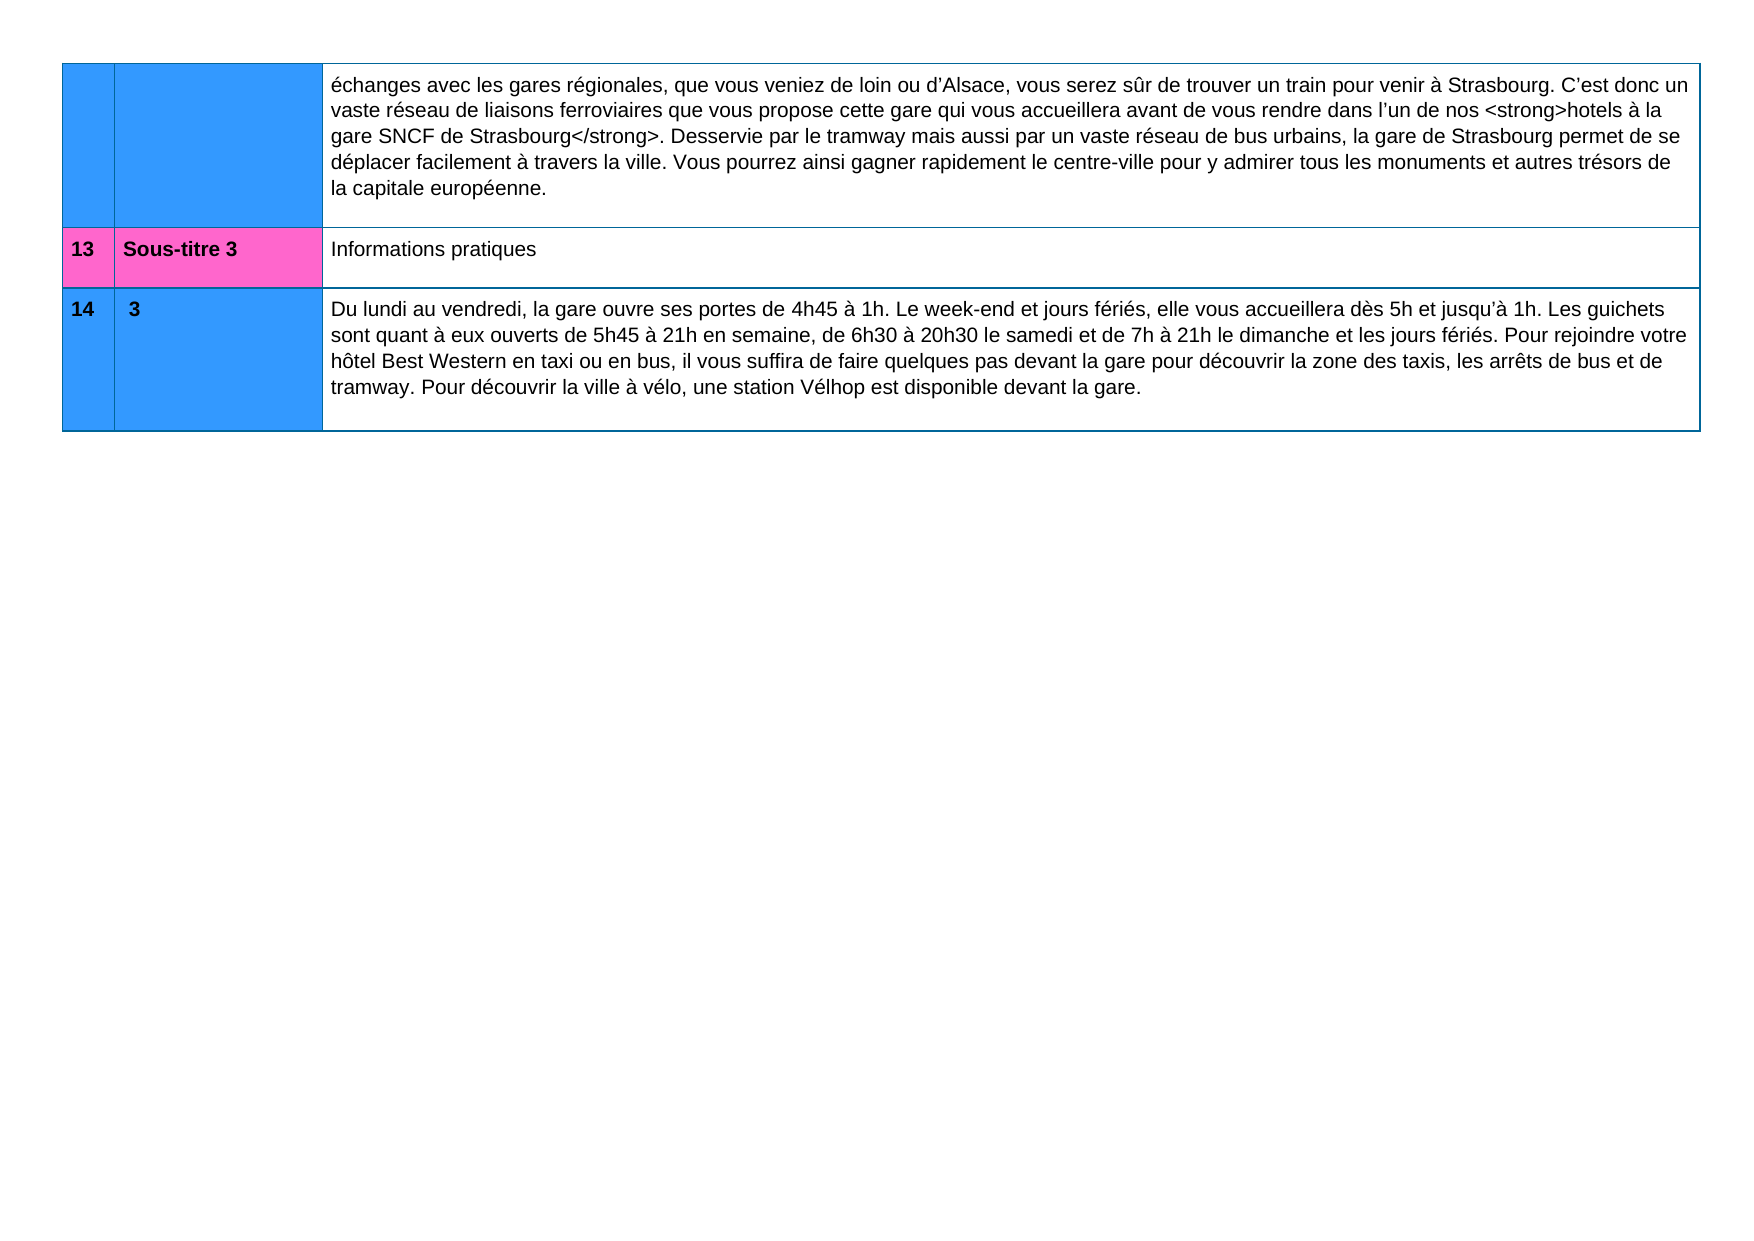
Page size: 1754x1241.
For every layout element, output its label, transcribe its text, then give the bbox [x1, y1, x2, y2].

table_cell 13 [63, 228, 114, 287]
table_cell 12 [63, 64, 114, 227]
table_cell Du lundi au vendredi, la gare ouvre ses portes de 4h45 à 1h. Le week-end et jours fériés, elle vous accueillera dès 5h et jusqu’à 1h. Les guichets sont quant à eux ouverts de 5h45 à 21h en semaine, de 6h30 à 20h30 le samedi et de 7h à 21h le dimanche et les jours fériés. Pour rejoindre votre hôtel Best Western en taxi ou en bus, il vous suffira de faire quelques pas devant la gare pour découvrir la zone des taxis, les arrêts de bus et de tramway. Pour découvrir la ville à vélo, une station Vélhop est disponible devant la gare. [323, 289, 1699, 430]
table_cell 2 [115, 64, 322, 227]
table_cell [323, 64, 1699, 227]
table_cell Sous-titre 3 [115, 228, 322, 287]
table_cell 14 [63, 289, 114, 430]
table_cell 3 [115, 289, 322, 430]
table_cell Informations pratiques [323, 228, 1699, 287]
